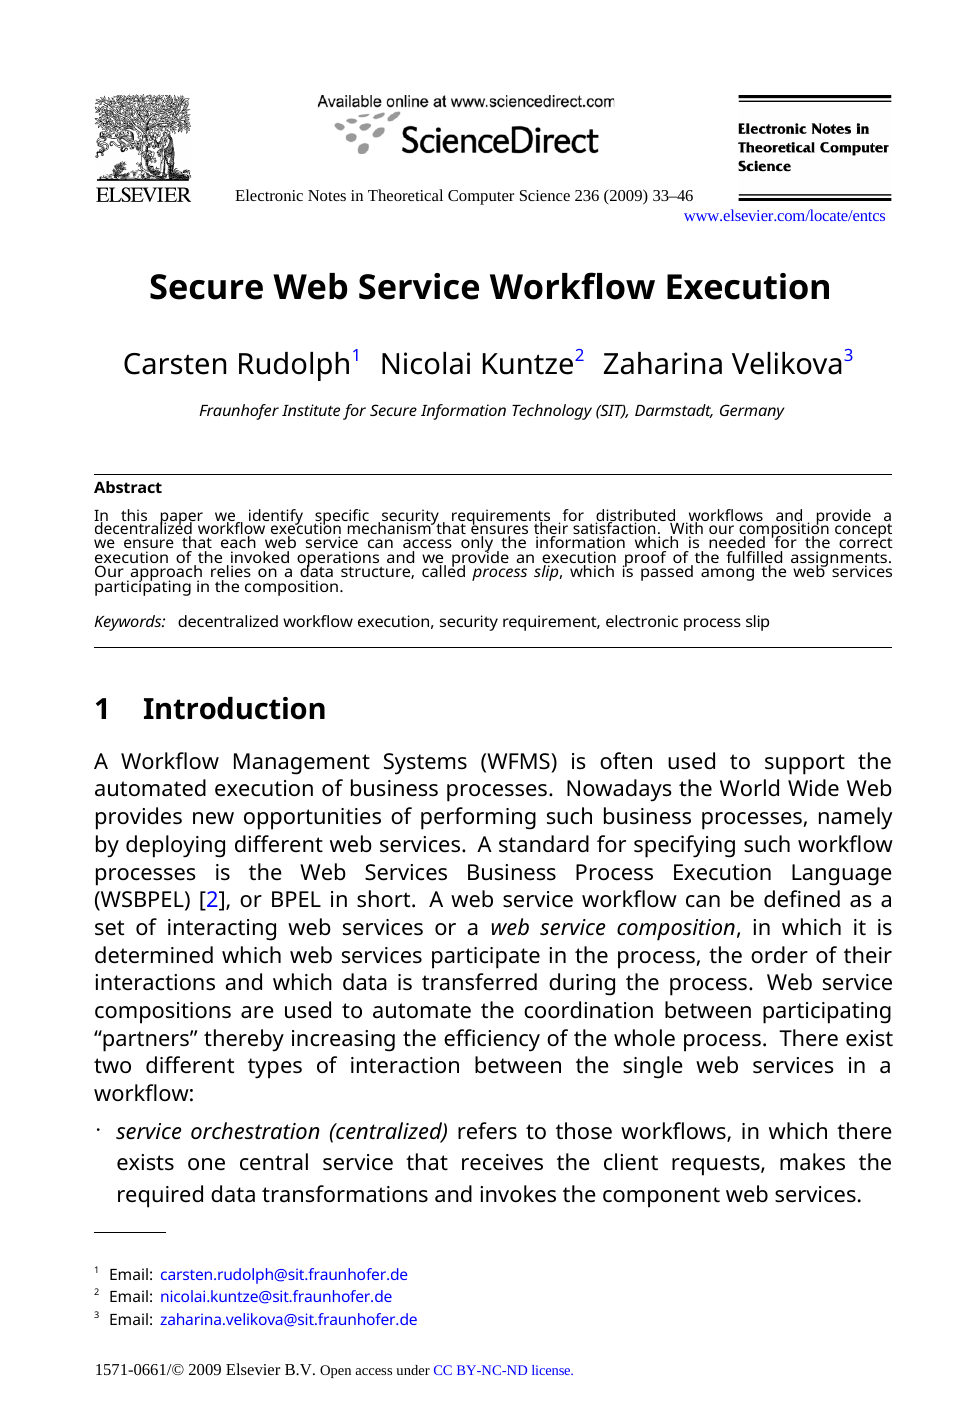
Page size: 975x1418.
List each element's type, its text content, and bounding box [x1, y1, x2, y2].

text 3 Email: zaharina.velikova@sit.fraunhofer.de [94, 1307, 904, 1330]
text Electronic Notes in Theoretical Computer Science 236 (2009) 33–46 [235, 186, 904, 205]
text Keywords: decentralized workflow execution, security requirement, electronic process slip [94, 611, 904, 632]
text 1 Email: carsten.rudolph@sit.fraunhofer.de [94, 1262, 904, 1285]
list service orchestration (centralized) refers to those workflows, in which there exists one central service that receives the client requests, makes the required data transformations and invokes the component web services. [95, 1116, 893, 1209]
text www.elsevier.com/locate/entcs [683, 206, 904, 225]
picture [738, 95, 892, 201]
text Carsten Rudolph1 Nicolai Kuntze2 Zaharina Velikova3 [84, 343, 892, 383]
text In this paper we identify specific security requirements for distributed workflows and provide a decentralized workflow execution mechanism that ensures their satisfaction. With our composition concept we ensure that each web service can access only the information which is needed for the correct execution of the invoked operations and we provide an execution proof of the fulfilled assignments. Our approach relies on a data structure, called process slip, which is passed among the web services participating in the composition. [94, 510, 893, 597]
title Secure Web Service Workflow Execution [88, 263, 892, 309]
subtitle Introduction [94, 688, 904, 728]
text Fraunhofer Institute for Secure Information Technology (SIT), Darmstadt, Germany [90, 400, 892, 421]
text 1571-0661/© 2009 Elsevier B.V. Open access under CC BY-NC-ND license. [94, 1360, 904, 1379]
text A Workflow Management Systems (WFMS) is often used to support the automated execution of business processes. Nowadays the World Wide Web provides new opportunities of performing such business processes, namely by deploying different web services. A standard for specifying such workflow processes is the Web Services Business Process Execution Language (WSBPEL) [2], or BPEL in short. A web service workflow can be defined as a set of interacting web services or a web service composition, in which it is determined which web services participate in the process, the order of their interactions and which data is transferred during the process. Web service compositions are used to automate the coordination between participating “partners” thereby increasing the efficiency of the whole process. There exist two different types of interaction between the single web services in a workflow: [94, 747, 893, 1107]
picture [317, 95, 615, 154]
text 2 Email: nicolai.kuntze@sit.fraunhofer.de [94, 1285, 904, 1307]
picture [94, 94, 192, 202]
text Abstract [94, 476, 904, 498]
